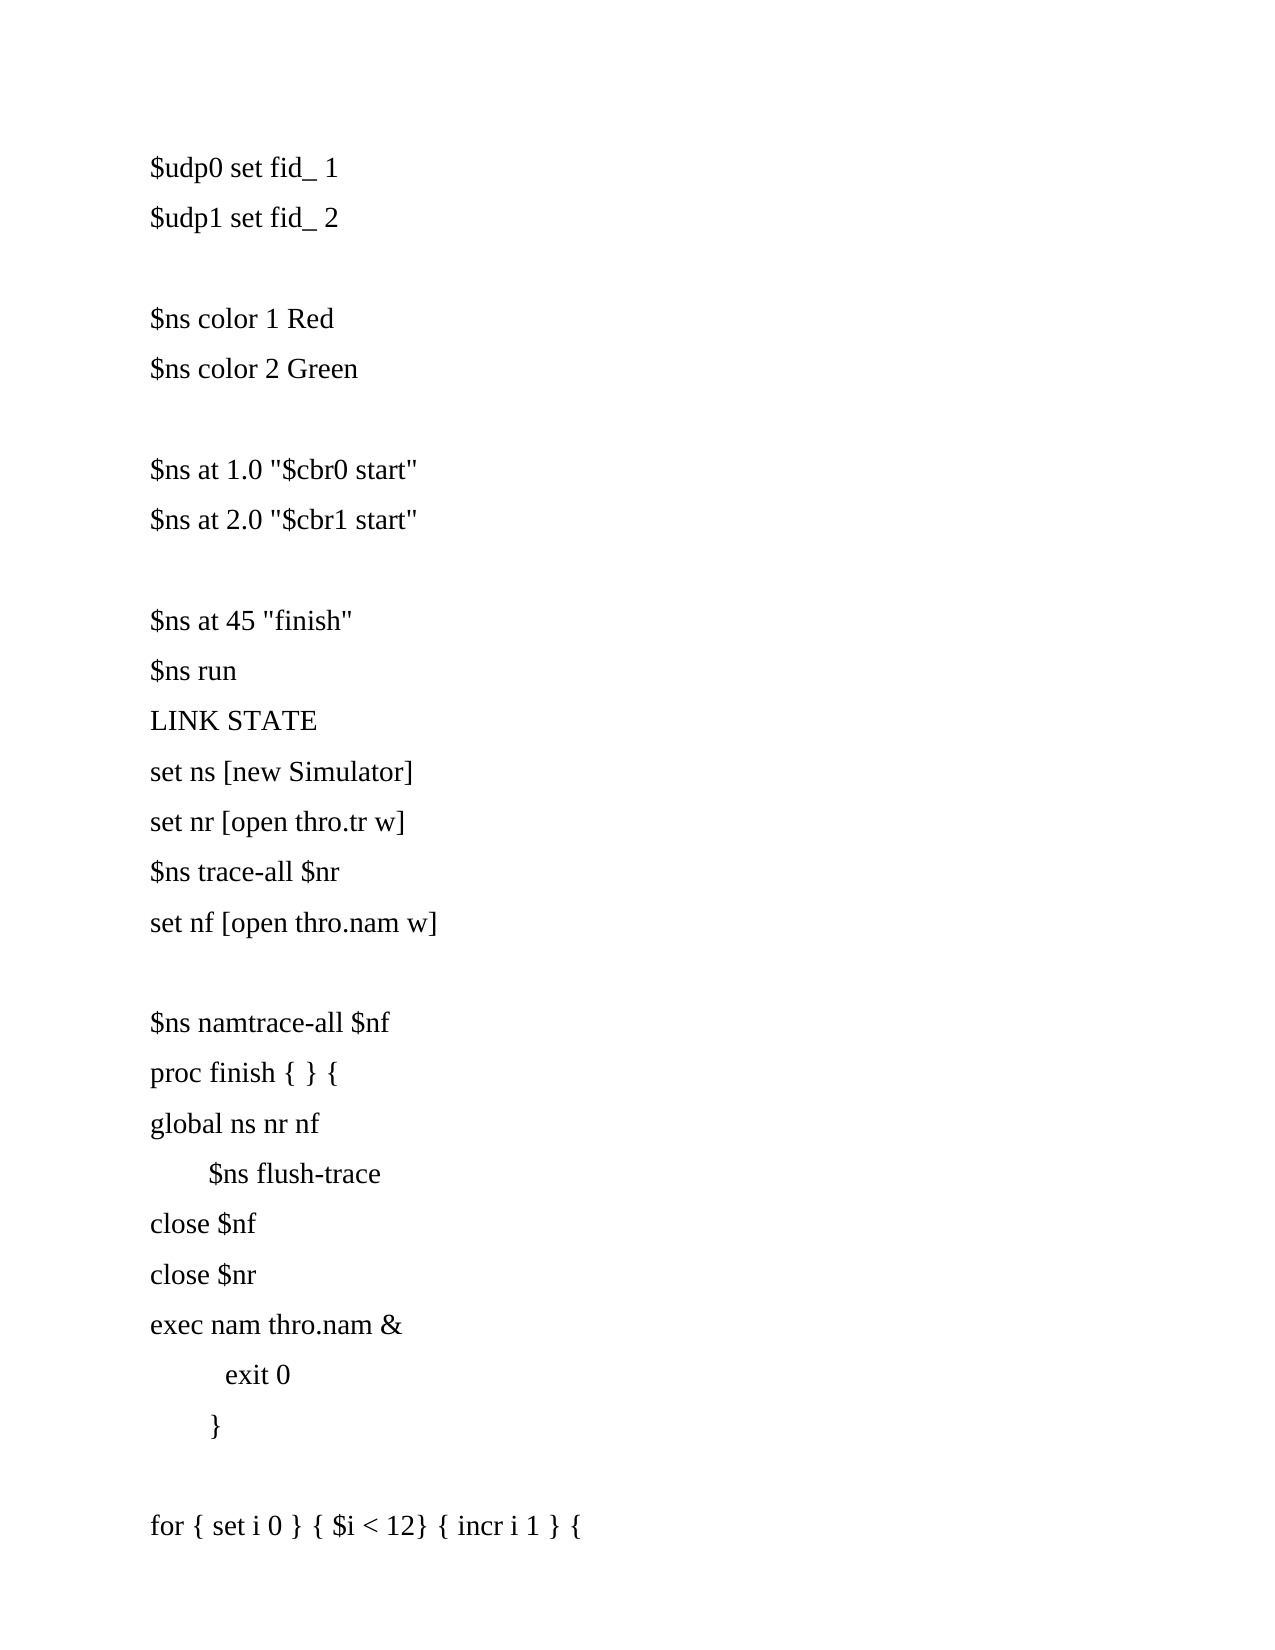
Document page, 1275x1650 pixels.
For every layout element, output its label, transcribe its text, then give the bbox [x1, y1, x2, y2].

text $ns trace-all $nr [150, 854, 1125, 888]
text $ns namtrace-all $nf [150, 1005, 1125, 1039]
text $ns run [150, 653, 1125, 687]
text } [150, 1408, 1125, 1441]
text $ns at 2.0 "$cbr1 start" [150, 502, 1125, 536]
text $ns at 45 "finish" [150, 603, 1125, 636]
text exec nam thro.nam & [150, 1307, 1125, 1341]
text exit 0 [150, 1357, 1125, 1391]
text $udp1 set fid_ 2 [150, 200, 1125, 234]
text for { set i 0 } { $i < 12} { incr i 1 } { [150, 1508, 1125, 1542]
text close $nf [150, 1207, 1125, 1240]
text close $nr [150, 1257, 1125, 1290]
text $ns at 1.0 "$cbr0 start" [150, 452, 1125, 485]
text $udp0 set fid_ 1 [150, 150, 1125, 183]
text set nf [open thro.nam w] [150, 905, 1125, 938]
text proc finish { } { [150, 1056, 1125, 1089]
text set ns [new Simulator] [150, 754, 1125, 787]
text LINK STATE [150, 703, 1125, 737]
text $ns flush-trace [150, 1156, 1125, 1190]
text $ns color 2 Green [150, 351, 1125, 385]
text set nr [open thro.tr w] [150, 804, 1125, 838]
text global ns nr nf [150, 1106, 1125, 1139]
text $ns color 1 Red [150, 301, 1125, 334]
